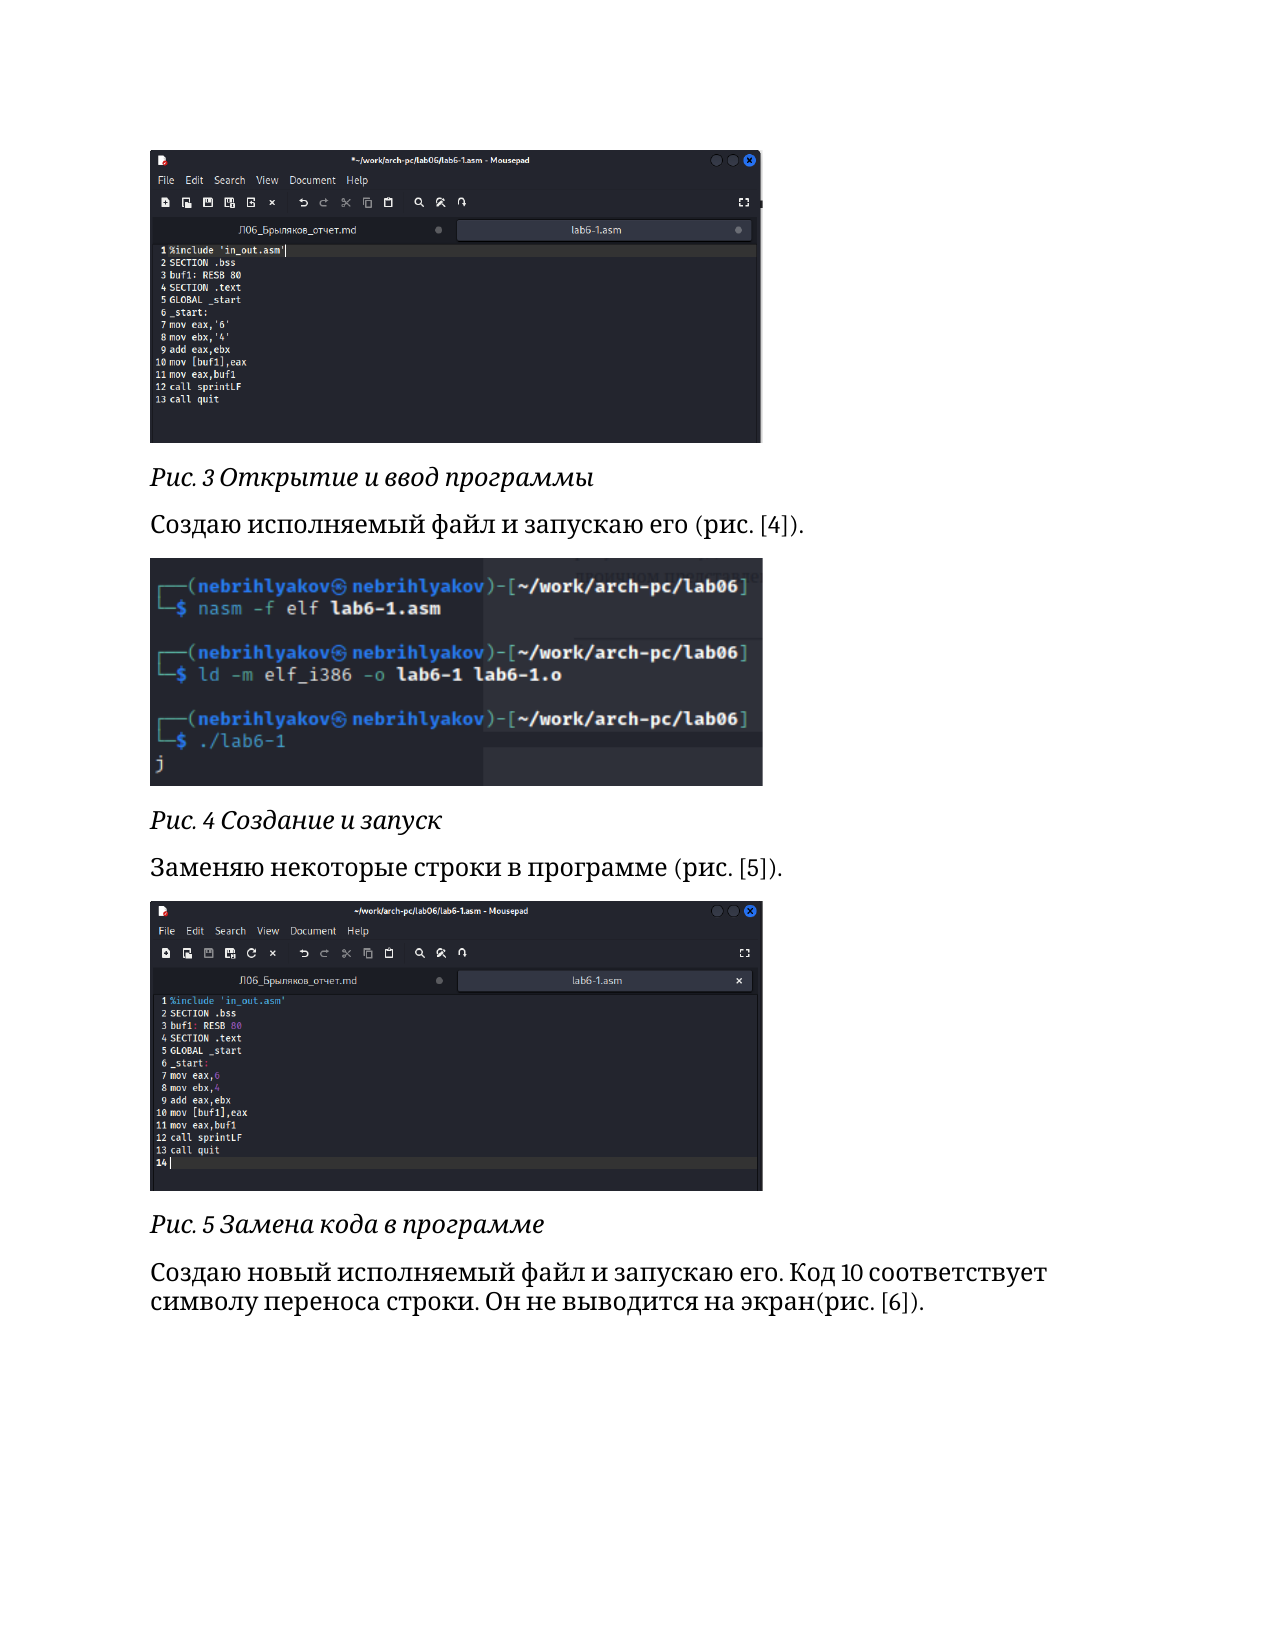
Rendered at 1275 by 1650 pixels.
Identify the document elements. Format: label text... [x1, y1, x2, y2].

text Рис. 3 Открытие и ввод программы [150, 464, 1125, 492]
text Рис. 4 Создание и запуск [150, 807, 1125, 835]
text Заменяю некоторые строки в программе (рис. [5]). [150, 854, 1125, 883]
text Создаю исполняемый файл и запускаю его (рис. [4]). [150, 511, 1125, 540]
text Создаю новый исполняемый файл и запускаю его. Код 10 соответствует символу переноса строки. Он не выводится на экран(рис. [6]). [150, 1259, 1125, 1316]
text Рис. 5 Замена кода в программе [150, 1211, 1125, 1240]
picture [150, 150, 763, 443]
picture [150, 558, 763, 786]
picture [150, 901, 763, 1191]
